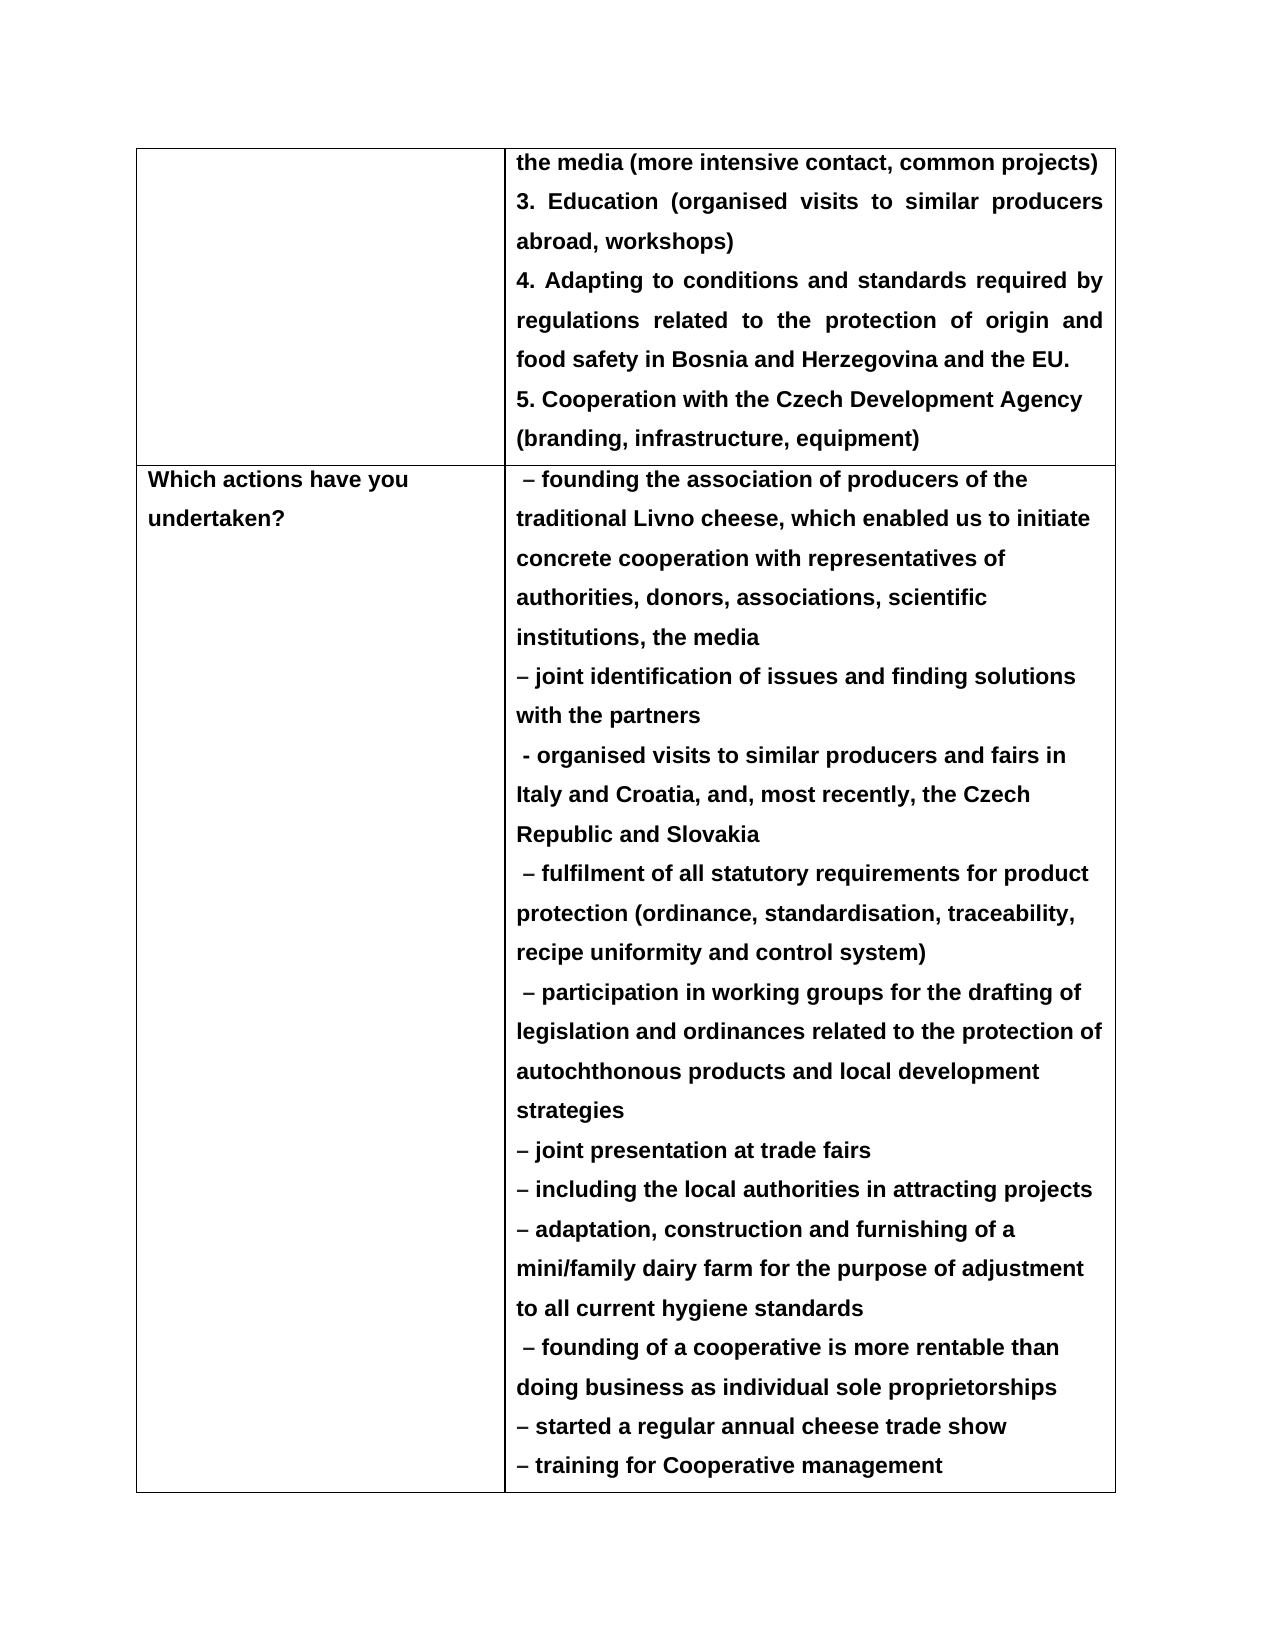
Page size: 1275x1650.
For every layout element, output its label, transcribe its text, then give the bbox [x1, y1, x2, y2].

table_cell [137, 149, 504, 464]
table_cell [137, 466, 504, 1492]
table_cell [506, 466, 1115, 1492]
